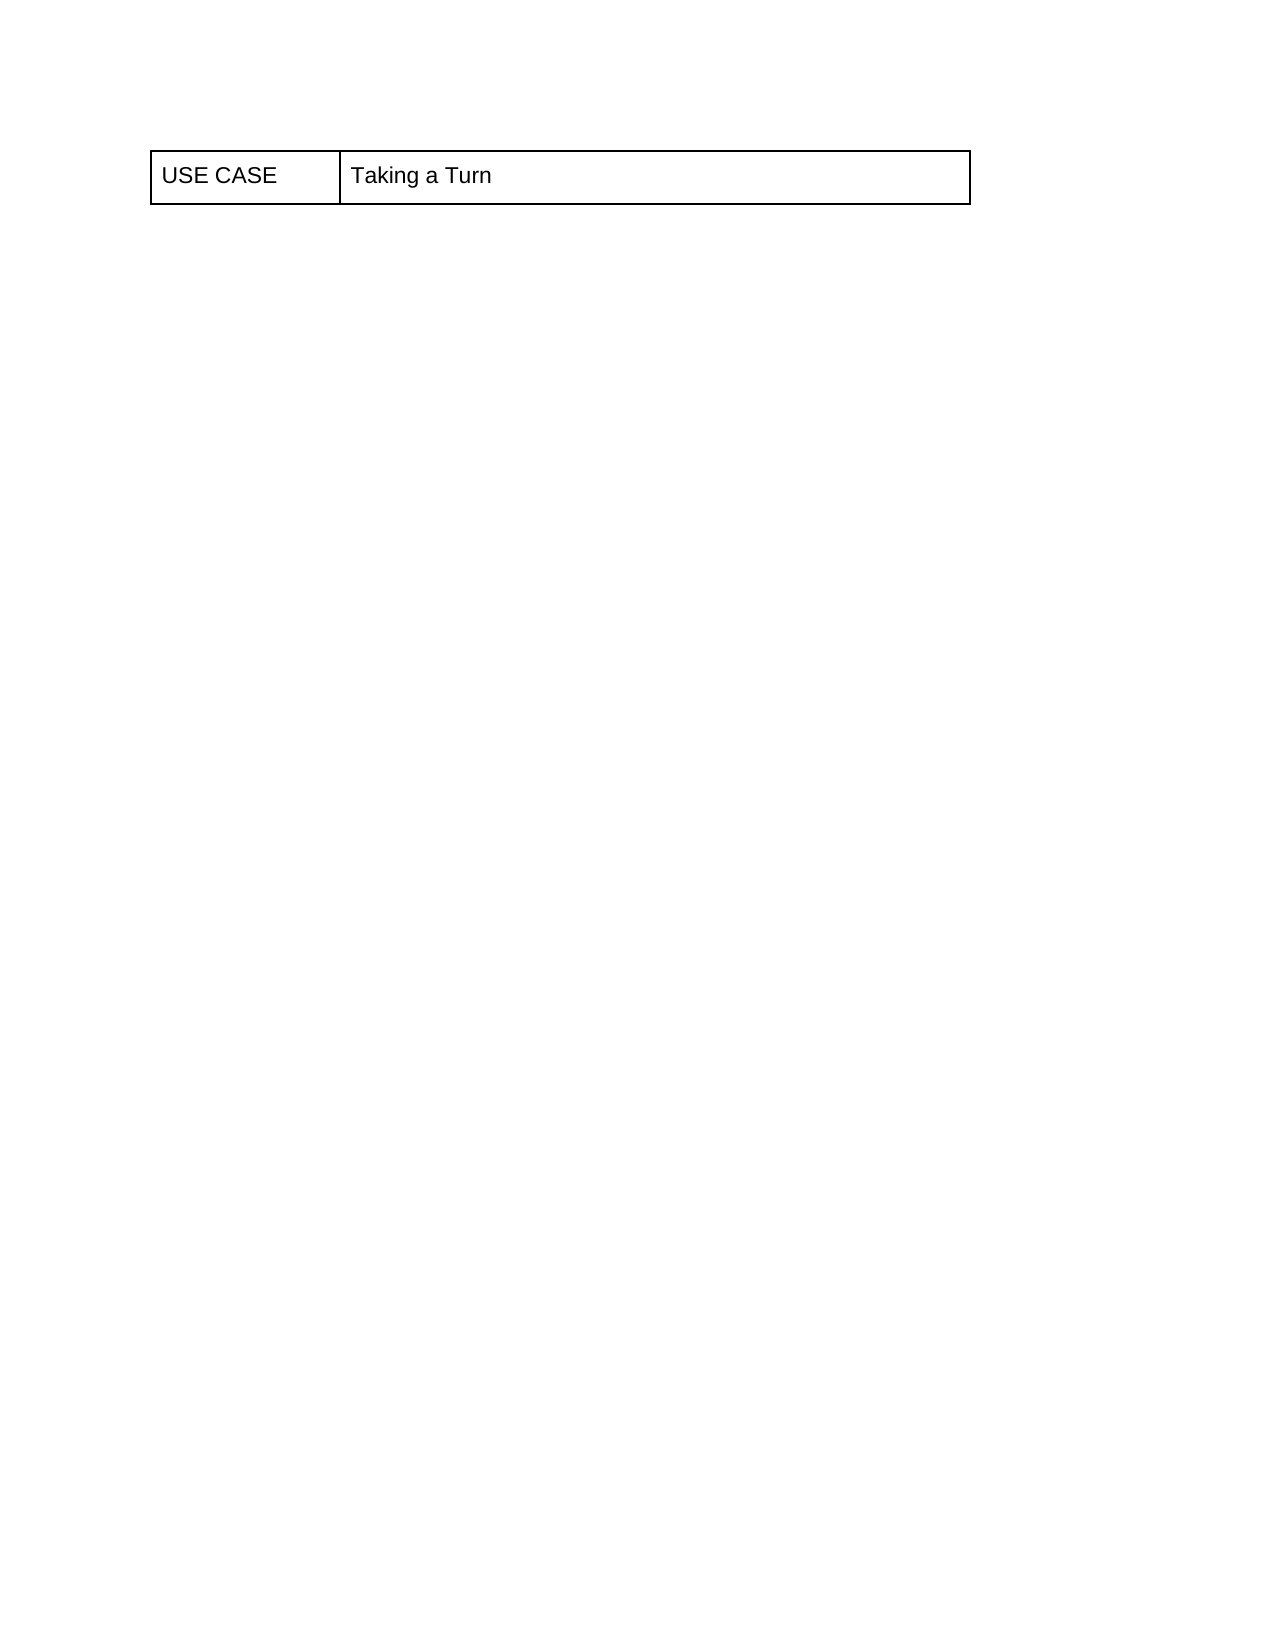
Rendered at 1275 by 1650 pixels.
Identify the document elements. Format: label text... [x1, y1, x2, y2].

table_header USE CASE [152, 152, 339, 203]
table_header Taking a Turn [341, 152, 969, 203]
